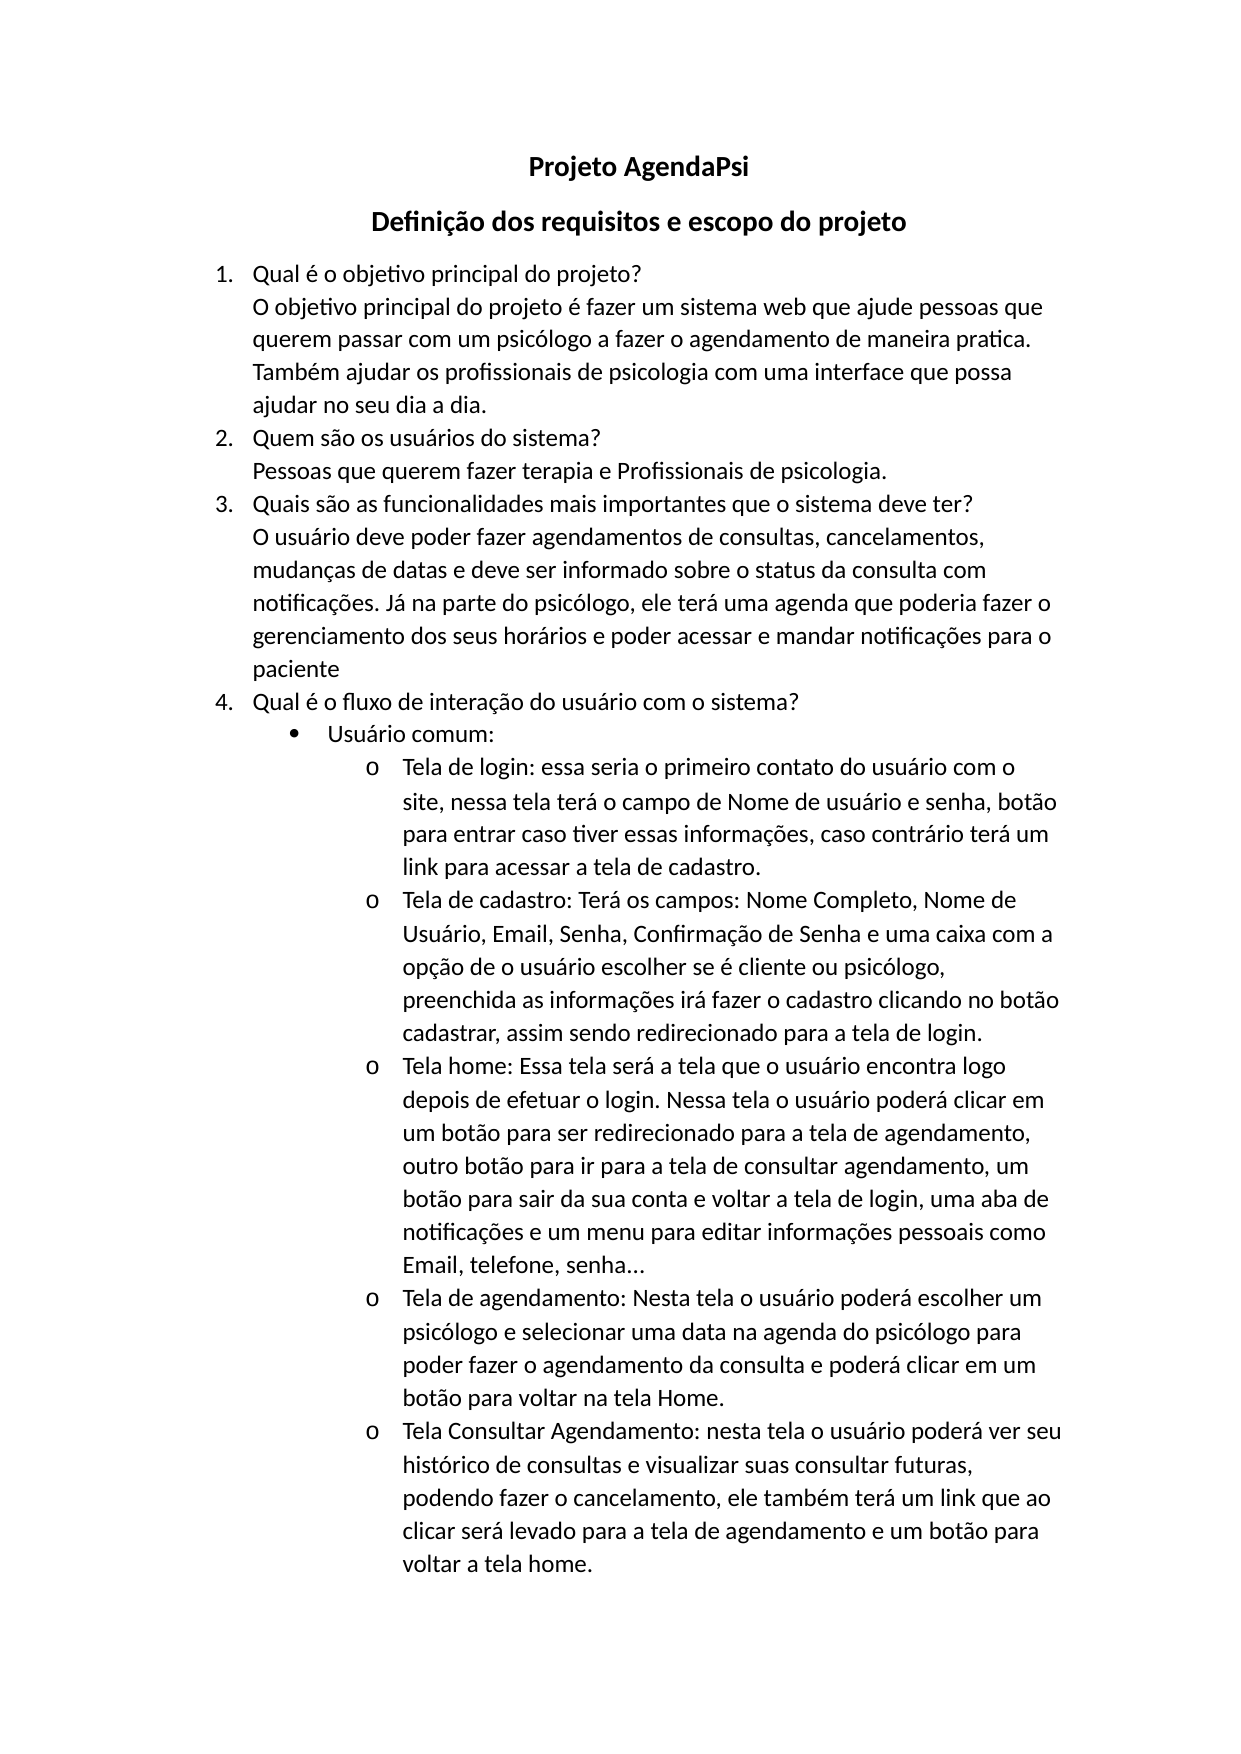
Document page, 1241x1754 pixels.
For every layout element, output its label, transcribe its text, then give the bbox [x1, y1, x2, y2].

list O objetivo principal do projeto é fazer um sistema web que ajude pessoas que querem passar com um psicólogo a fazer o agendamento de maneira pratica. Também ajudar os profissionais de psicologia com uma interface que possa ajudar no seu dia a dia. [252, 291, 1063, 420]
list Tela de agendamento: Nesta tela o usuário poderá escolher um psicólogo e selecionar uma data na agenda do psicólogo para poder fazer o agendamento da consulta e poderá clicar em um botão para voltar na tela Home. [365, 1282, 1063, 1412]
list Tela de cadastro: Terá os campos: Nome Completo, Nome de Usuário, Email, Senha, Confirmação de Senha e uma caixa com a opção de o usuário escolher se é cliente ou psicólogo, preenchida as informações irá fazer o cadastro clicando no botão cadastrar, assim sendo redirecionado para a tela de login. [365, 884, 1063, 1048]
list Tela de login: essa seria o primeiro contato do usuário com o site, nessa tela terá o campo de Nome de usuário e senha, botão para entrar caso tiver essas informações, caso contrário terá um link para acessar a tela de cadastro. [365, 752, 1063, 882]
text Projeto AgendaPsi [215, 148, 1063, 183]
list Quais são as funcionalidades mais importantes que o sistema deve ter? [215, 488, 1063, 519]
list Quem são os usuários do sistema? [215, 422, 1063, 453]
list Tela Consultar Agendamento: nesta tela o usuário poderá ver seu histórico de consultas e visualizar suas consultar futuras, podendo fazer o cancelamento, ele também terá um link que ao clicar será levado para a tela de agendamento e um botão para voltar a tela home. [365, 1415, 1063, 1578]
list Pessoas que querem fazer terapia e Profissionais de psicologia. [252, 455, 1063, 486]
list Usuário comum: [290, 719, 1063, 749]
list Qual é o fluxo de interação do usuário com o sistema? [215, 686, 1063, 716]
list Tela home: Essa tela será a tela que o usuário encontra logo depois de efetuar o login. Nessa tela o usuário poderá clicar em um botão para ser redirecionado para a tela de agendamento, outro botão para ir para a tela de consultar agendamento, um botão para sair da sua conta e voltar a tela de login, uma aba de notificações e um menu para editar informações pessoais como Email, telefone, senha... [365, 1050, 1063, 1279]
list Qual é o objetivo principal do projeto? [215, 258, 1063, 288]
list O usuário deve poder fazer agendamentos de consultas, cancelamentos, mudanças de datas e deve ser informado sobre o status da consulta com notificações. Já na parte do psicólogo, ele terá uma agenda que poderia fazer o gerenciamento dos seus horários e poder acessar e mandar notificações para o paciente [252, 521, 1063, 683]
text Definição dos requisitos e escopo do projeto [215, 203, 1063, 238]
